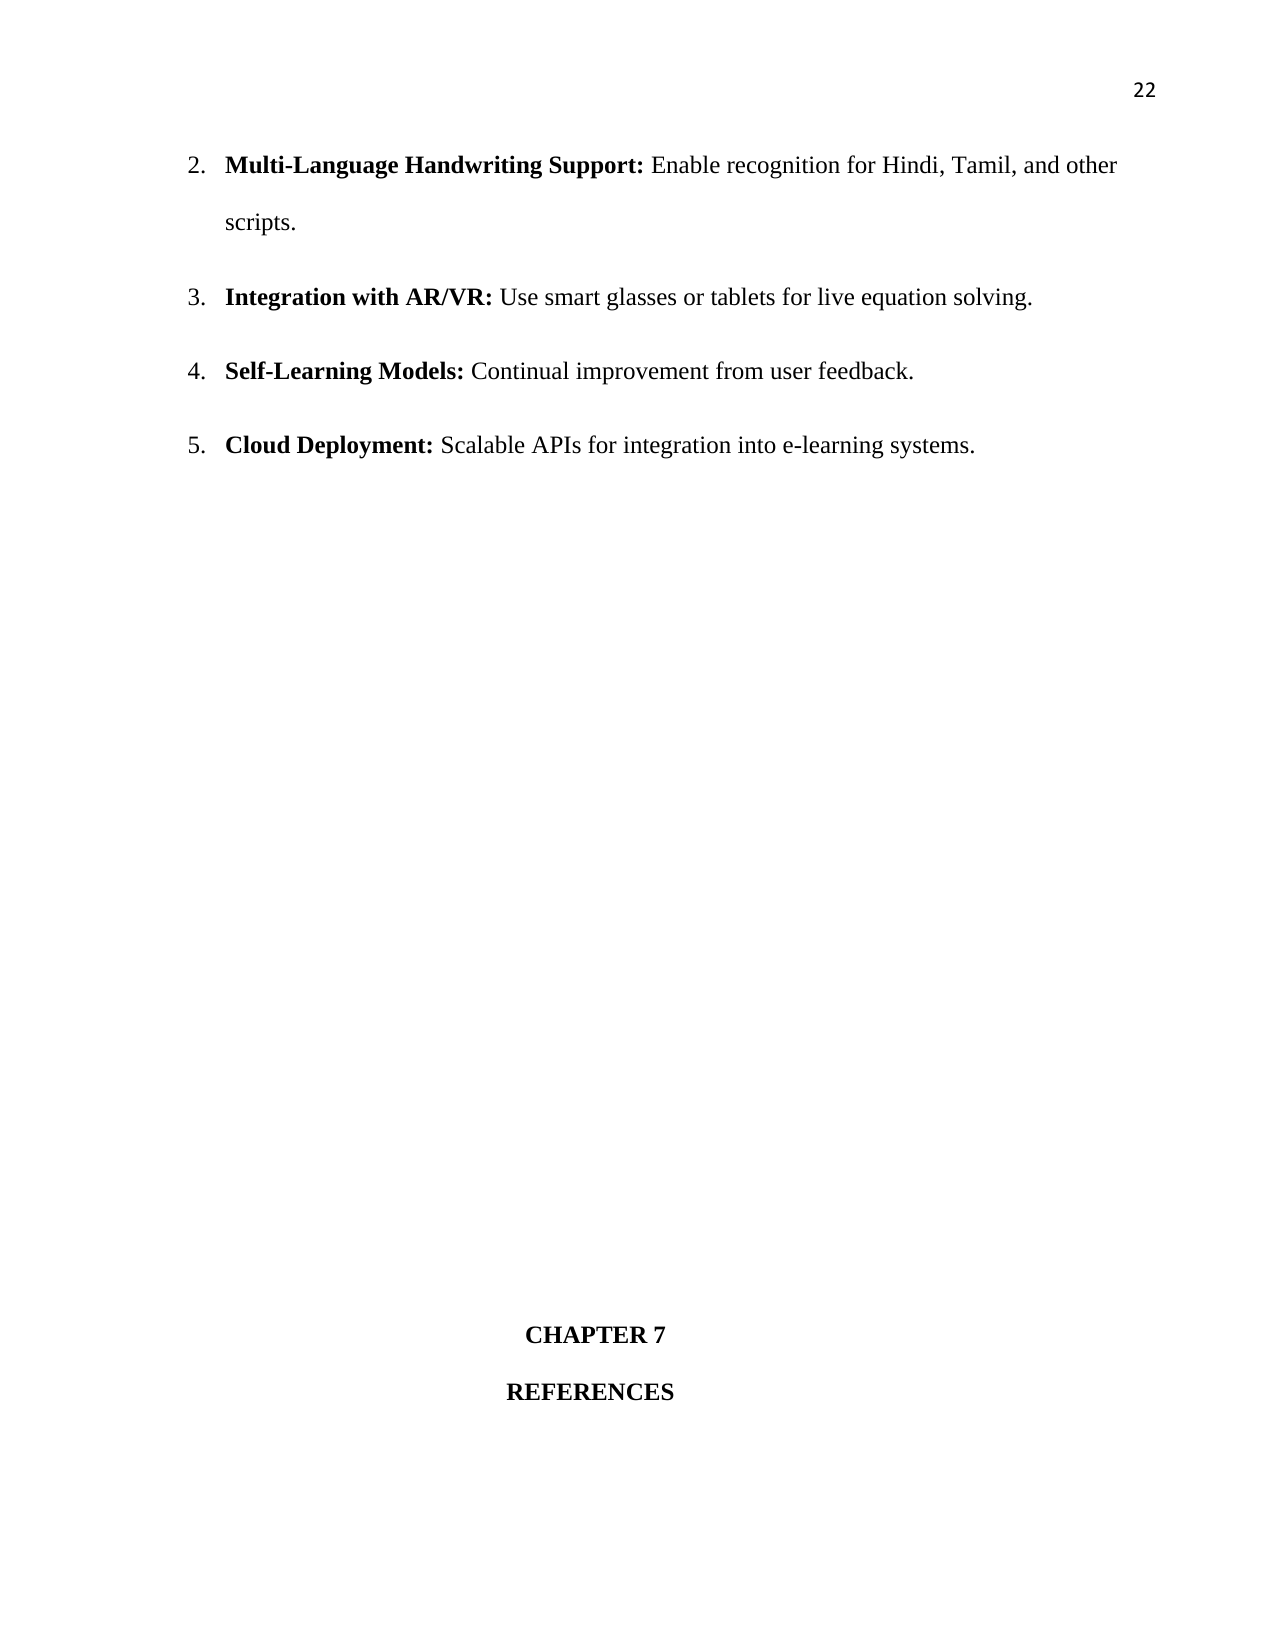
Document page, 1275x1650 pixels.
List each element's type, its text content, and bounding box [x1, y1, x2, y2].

list Integration with AR/VR: Use smart glasses or tablets for live equation solving. [187, 282, 1125, 310]
list Self-Learning Models: Continual improvement from user feedback. [187, 356, 1125, 384]
list Multi-Language Handwriting Support: Enable recognition for Hindi, Tamil, and other scripts. [187, 150, 1125, 236]
text CHAPTER 7 REFERENCES [450, 1320, 1125, 1406]
list Cloud Deployment: Scalable APIs for integration into e-learning systems. [187, 430, 1125, 459]
